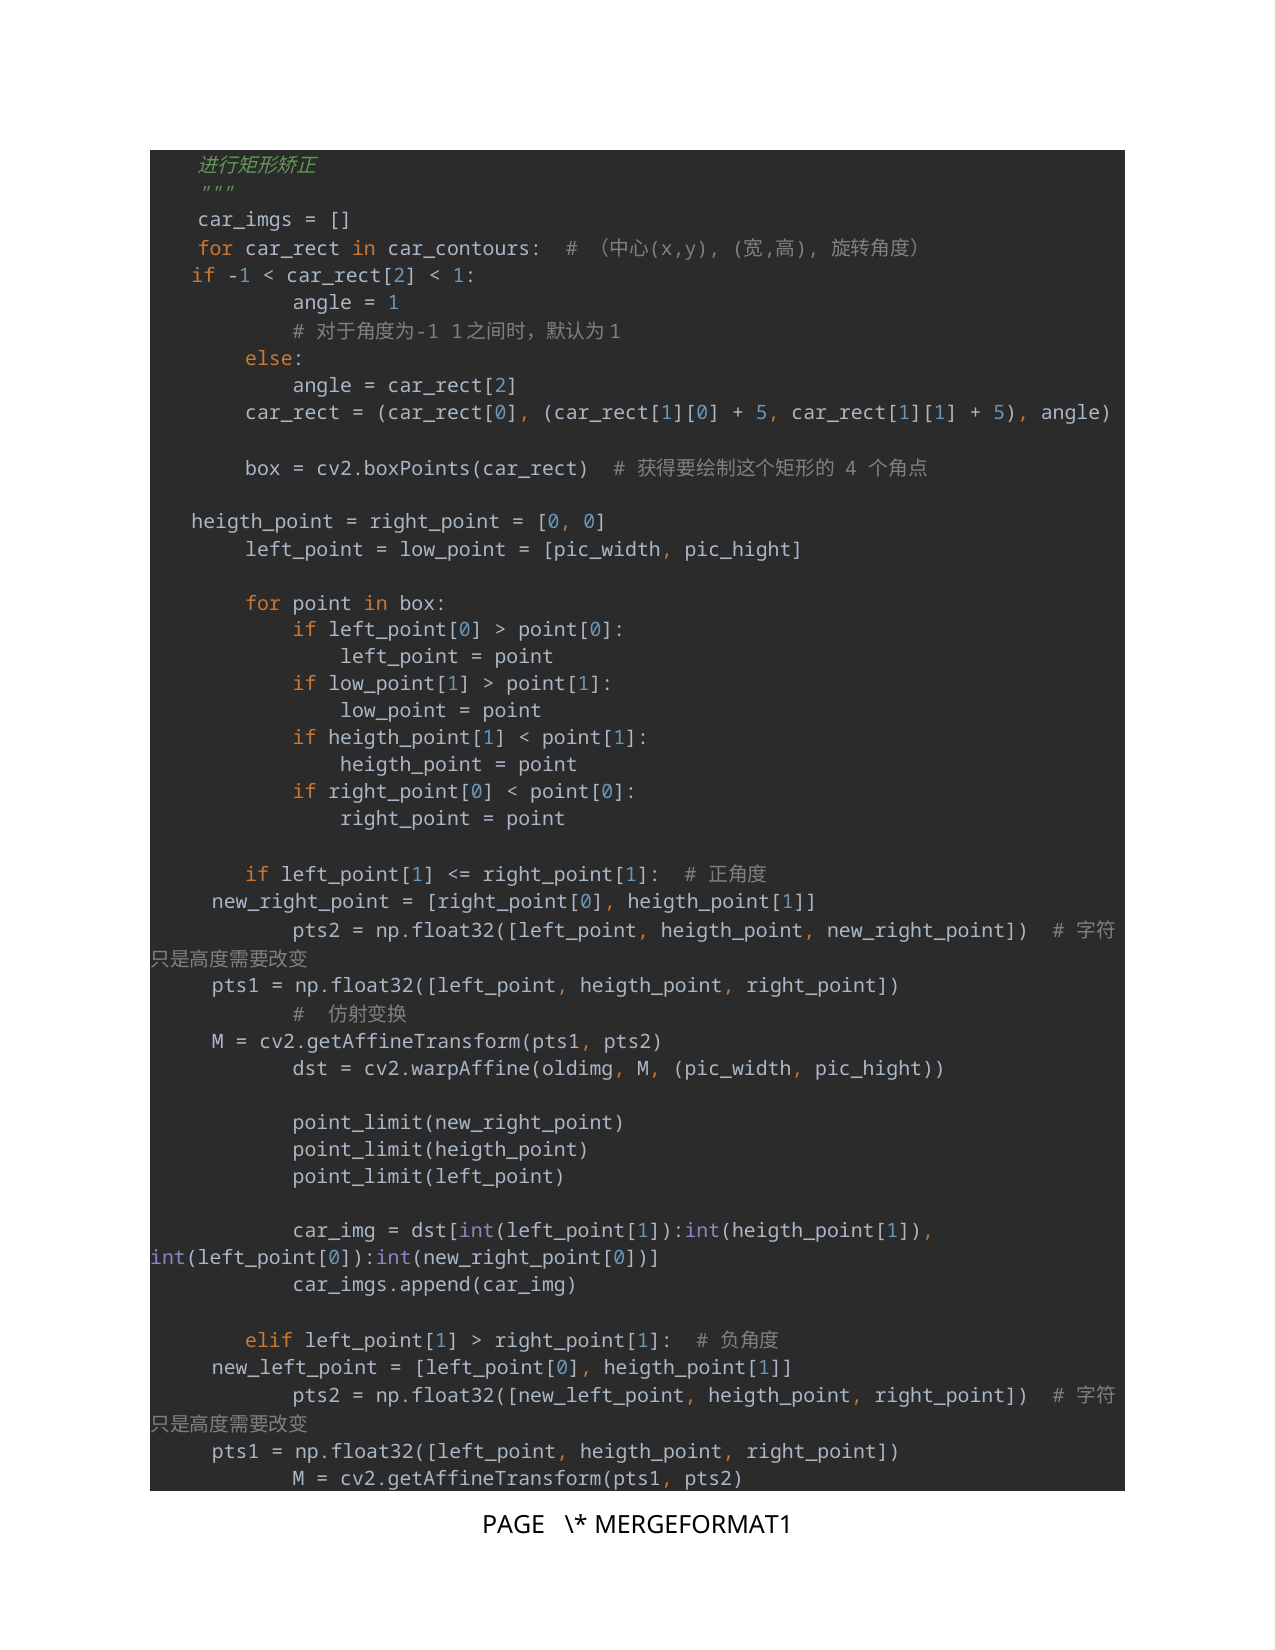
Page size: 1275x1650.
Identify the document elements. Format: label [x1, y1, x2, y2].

text [150, 150, 1125, 1491]
